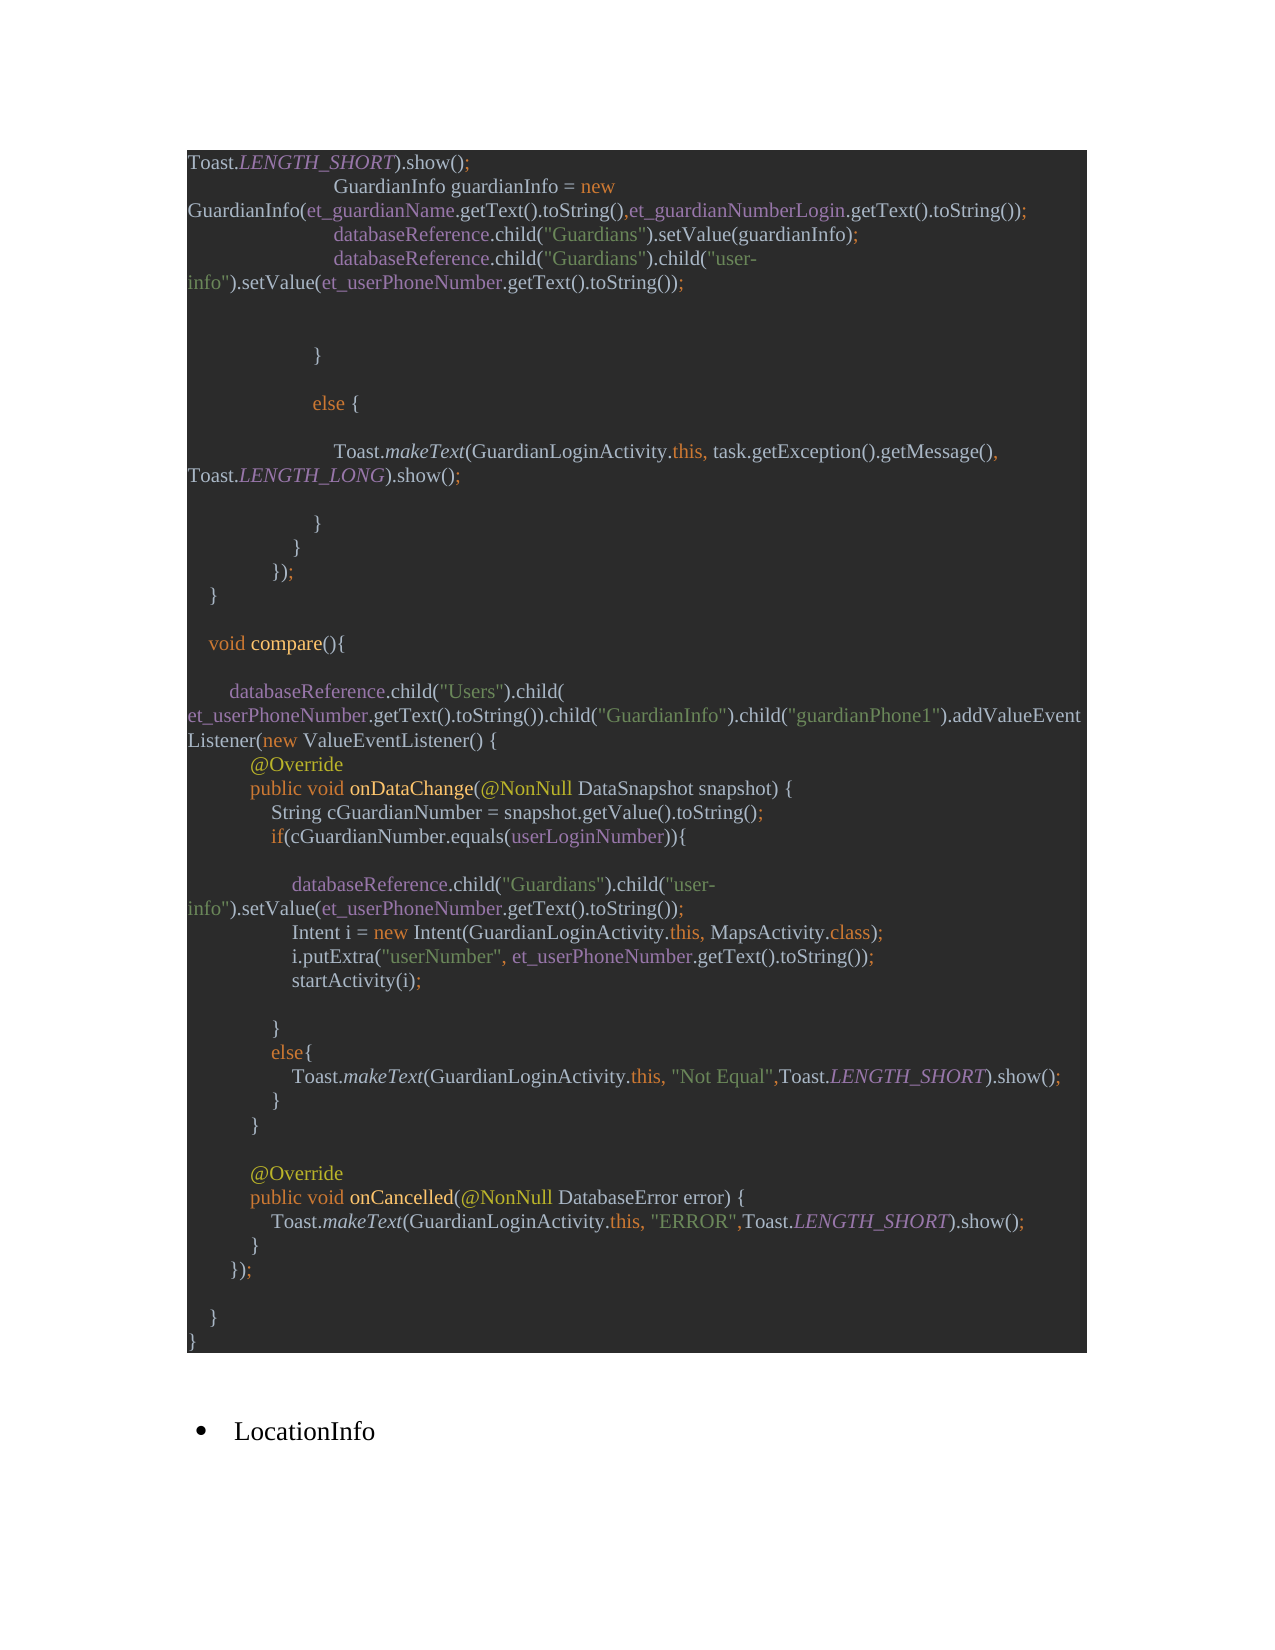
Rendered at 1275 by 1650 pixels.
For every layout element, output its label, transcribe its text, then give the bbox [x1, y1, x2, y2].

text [187, 150, 1087, 1353]
list LocationInfo [196, 1415, 1087, 1447]
